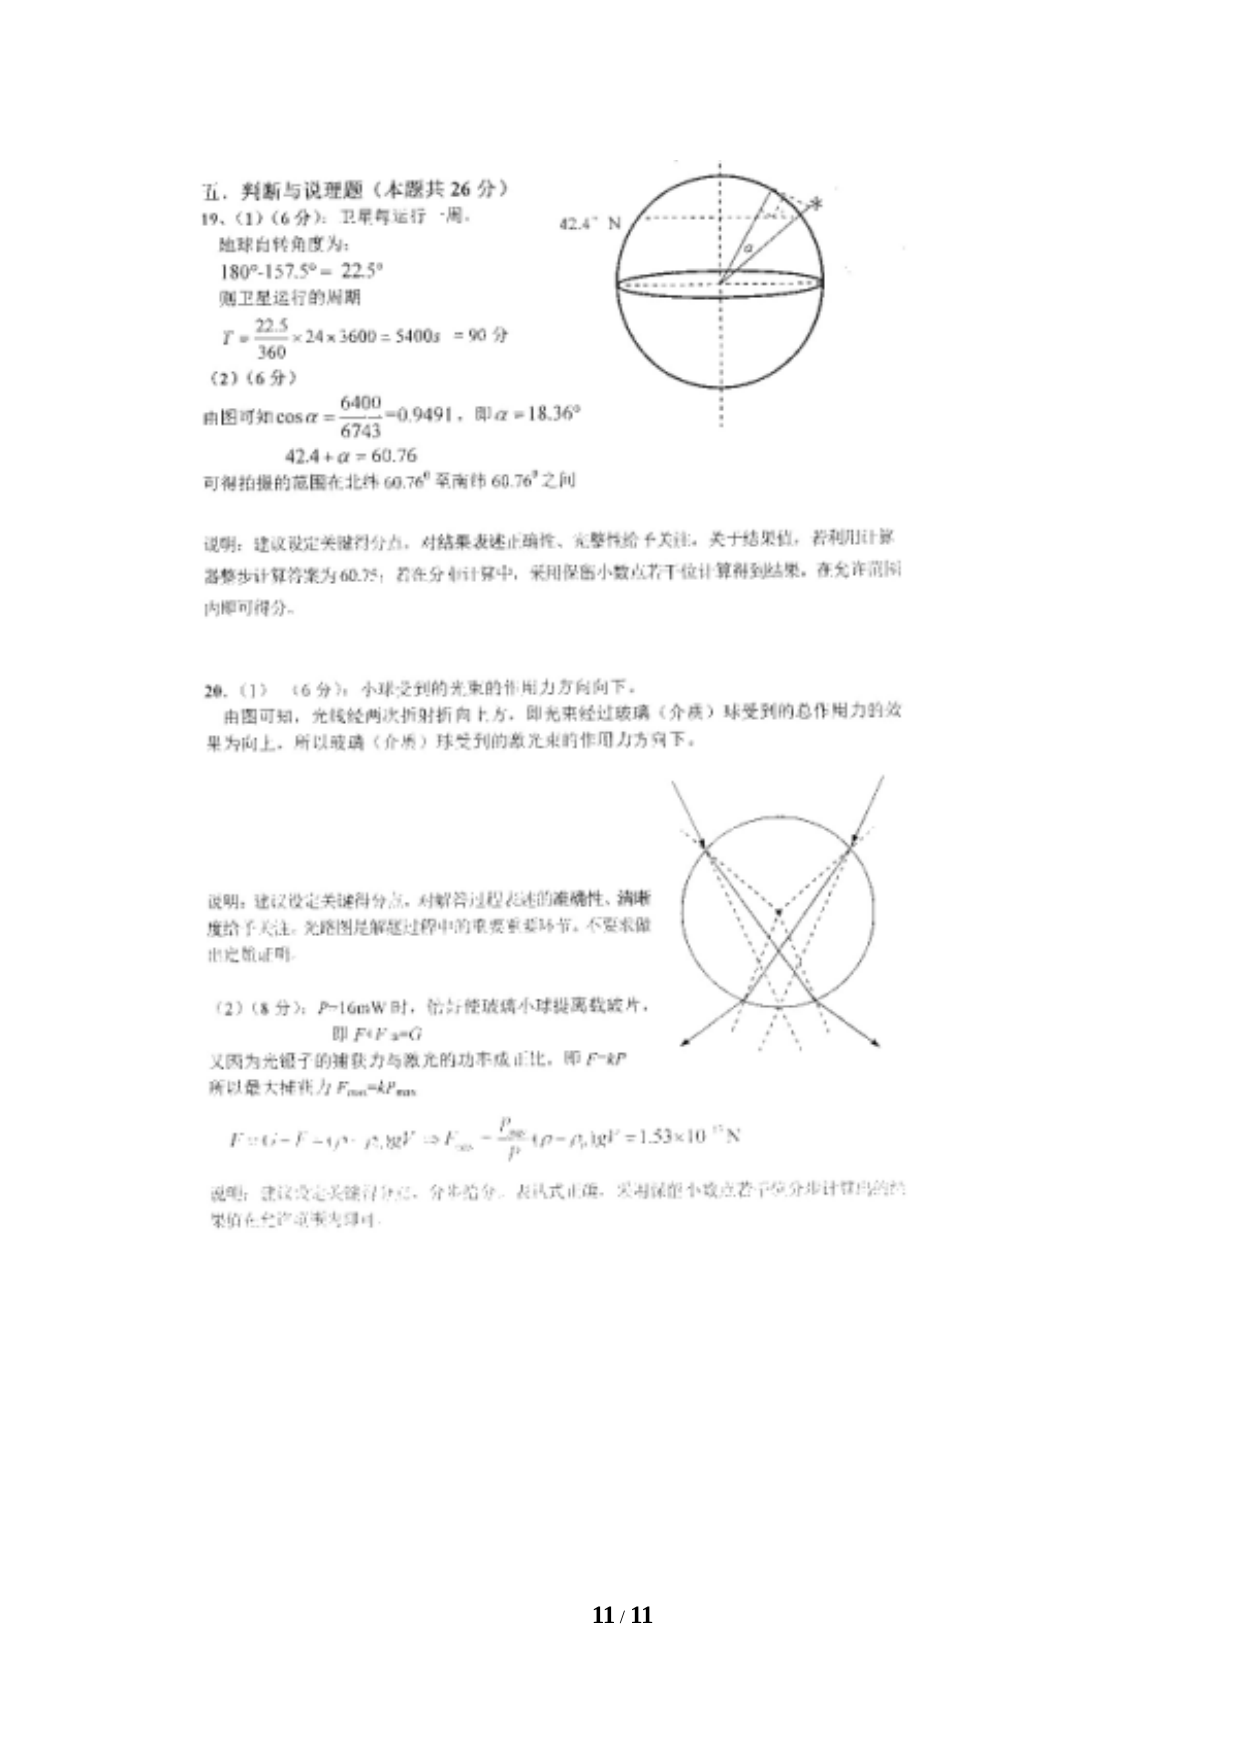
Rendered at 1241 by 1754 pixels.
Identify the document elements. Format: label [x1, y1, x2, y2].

picture [187, 160, 957, 1257]
